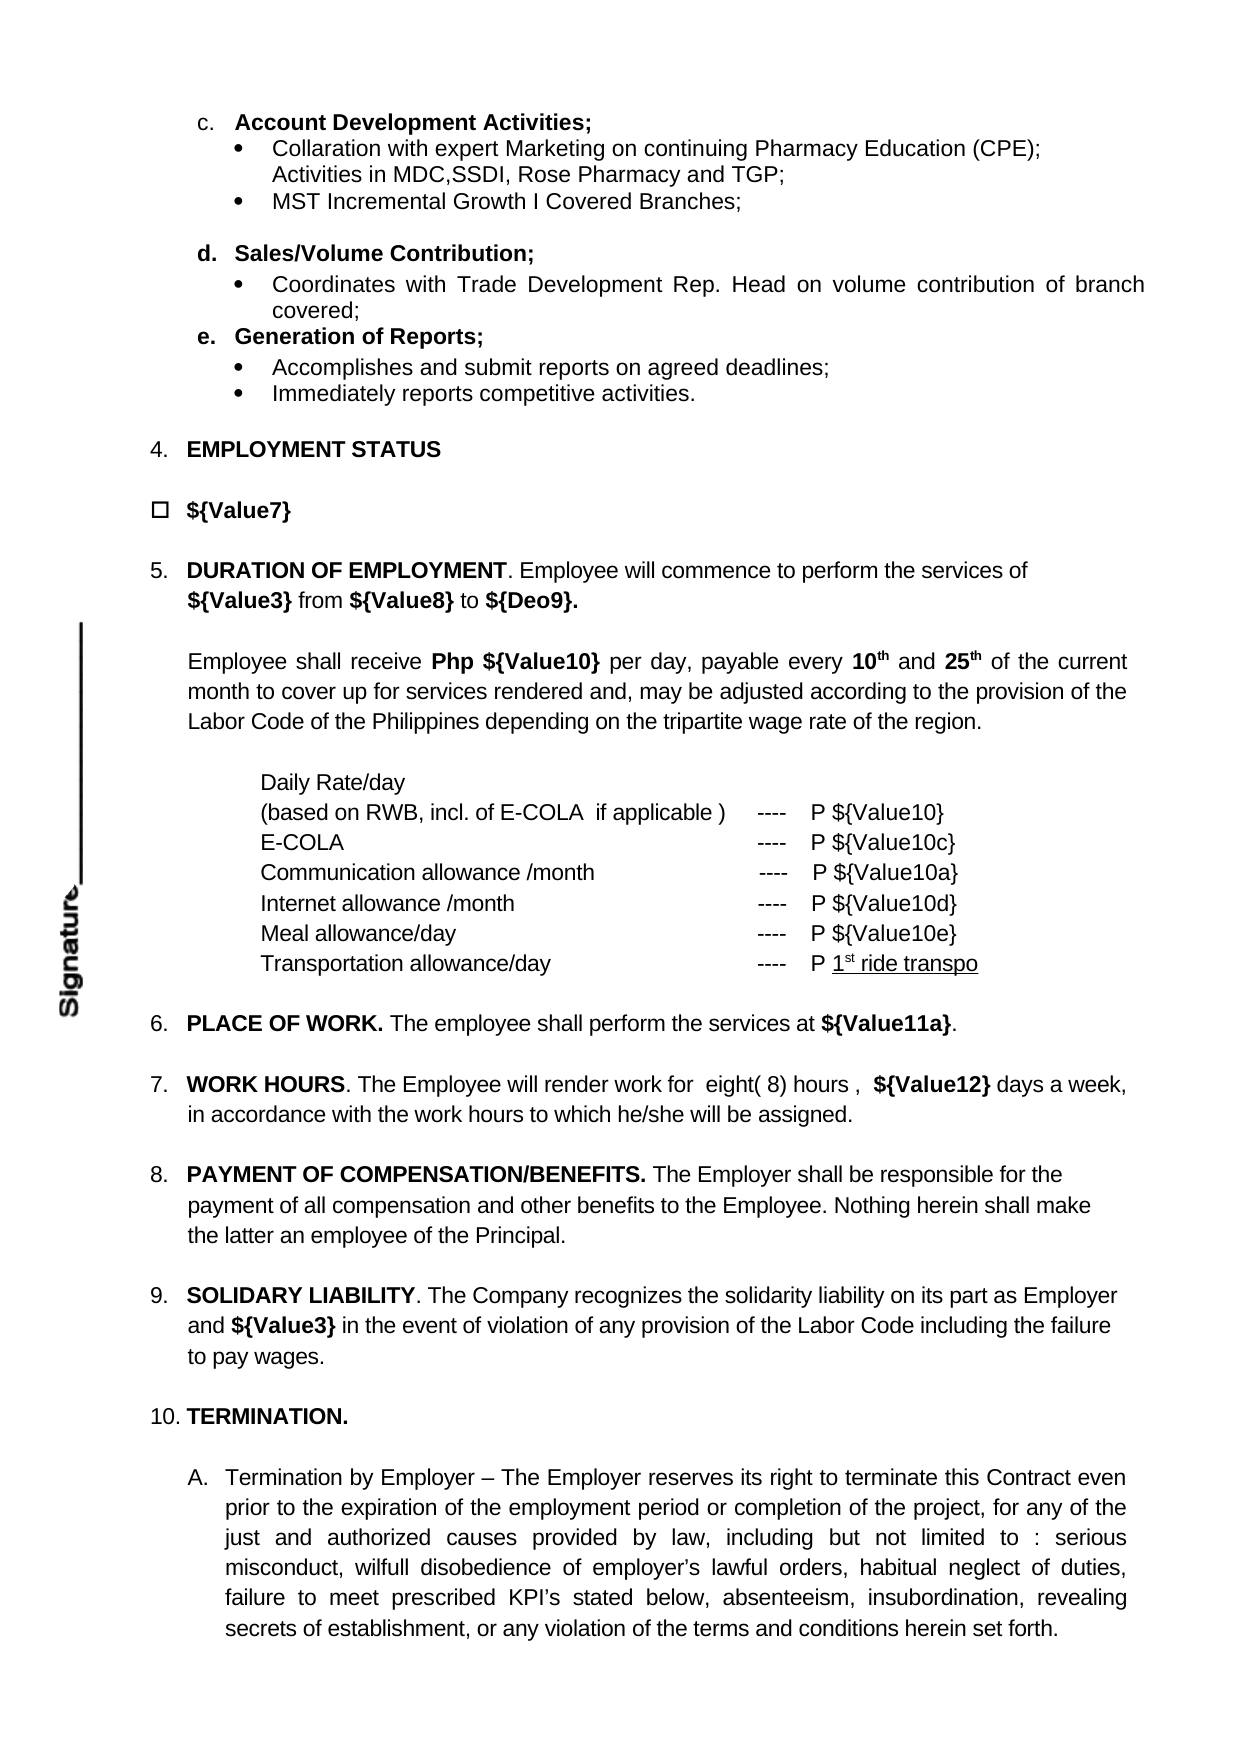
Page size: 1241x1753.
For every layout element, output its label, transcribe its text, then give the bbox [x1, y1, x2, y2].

list Immediately reports competitive activities. [234, 380, 1146, 406]
list Collaration with expert Marketing on continuing Pharmacy Education (CPE); Activities in MDC,SSDI, Rose Pharmacy and TGP; [234, 135, 1128, 188]
list PAYMENT OF COMPENSATION/BENEFITS. The Employer shall be responsible for the payment of all compensation and other benefits to the Employee. Nothing herein shall make the latter an employee of the Principal. [150, 1161, 1128, 1248]
picture [57, 621, 82, 1016]
list ${Value3} from ${Value8} to ${Deo9}. [187, 587, 1128, 614]
list SOLIDARY LIABILITY. The Company recognizes the solidarity liability on its part as Employer and ${Value3} in the event of violation of any provision of the Labor Code including the failure to pay wages. [150, 1282, 1128, 1369]
text Daily Rate/day [187, 769, 1128, 795]
list DURATION OF EMPLOYMENT. Employee will commence to perform the services of [150, 557, 1128, 584]
list Generation of Reports; [197, 323, 1146, 350]
text (based on RWB, incl. of E-COLA if applicable ) ---- P ${Value10} [187, 799, 1128, 825]
text Meal allowance/day ---- P ${Value10e} [187, 920, 1128, 946]
text E-COLA ---- P ${Value10c} [187, 829, 1128, 856]
list Termination by Employer – The Employer reserves its right to terminate this Contract even prior to the expiration of the employment period or completion of the project, for any of the just and authorized causes provided by law, including but not limited to : serious misconduct, wilfull disobedience of employer’s lawful orders, habitual neglect of duties, failure to meet prescribed KPI’s stated below, absenteeism, insubordination, revealing secrets of establishment, or any violation of the terms and conditions herein set forth. [187, 1463, 1128, 1641]
text Internet allowance /month ---- P ${Value10d} [187, 889, 1128, 916]
list Accomplishes and submit reports on agreed deadlines; [234, 353, 1146, 380]
list TERMINATION. [150, 1403, 1128, 1429]
list EMPLOYMENT STATUS [150, 436, 1128, 463]
text Transportation allowance/day ---- P 1st ride transpo [187, 950, 1128, 976]
list ${Value7} [150, 497, 1128, 523]
text Employee shall receive Php ${Value10} per day, payable every 10th and 25th of the current month to cover up for services rendered and, may be adjusted according to the provision of the Labor Code of the Philippines depending on the tripartite wage rate of the region. [187, 648, 1128, 735]
list Account Development Activities; [197, 109, 1146, 135]
text Communication allowance /month ---- P ${Value10a} [187, 859, 1128, 886]
list Sales/Volume Contribution; [197, 240, 1146, 267]
list WORK HOURS. The Employee will render work for eight( 8) hours , ${Value12} days a week, in accordance with the work hours to which he/she will be assigned. [150, 1071, 1128, 1127]
list Coordinates with Trade Development Rep. Head on volume contribution of branch covered; [234, 271, 1146, 323]
list PLACE OF WORK. The employee shall perform the services at ${Value11a}. [150, 1010, 1128, 1037]
list MST Incremental Growth I Covered Branches; [234, 188, 1146, 214]
